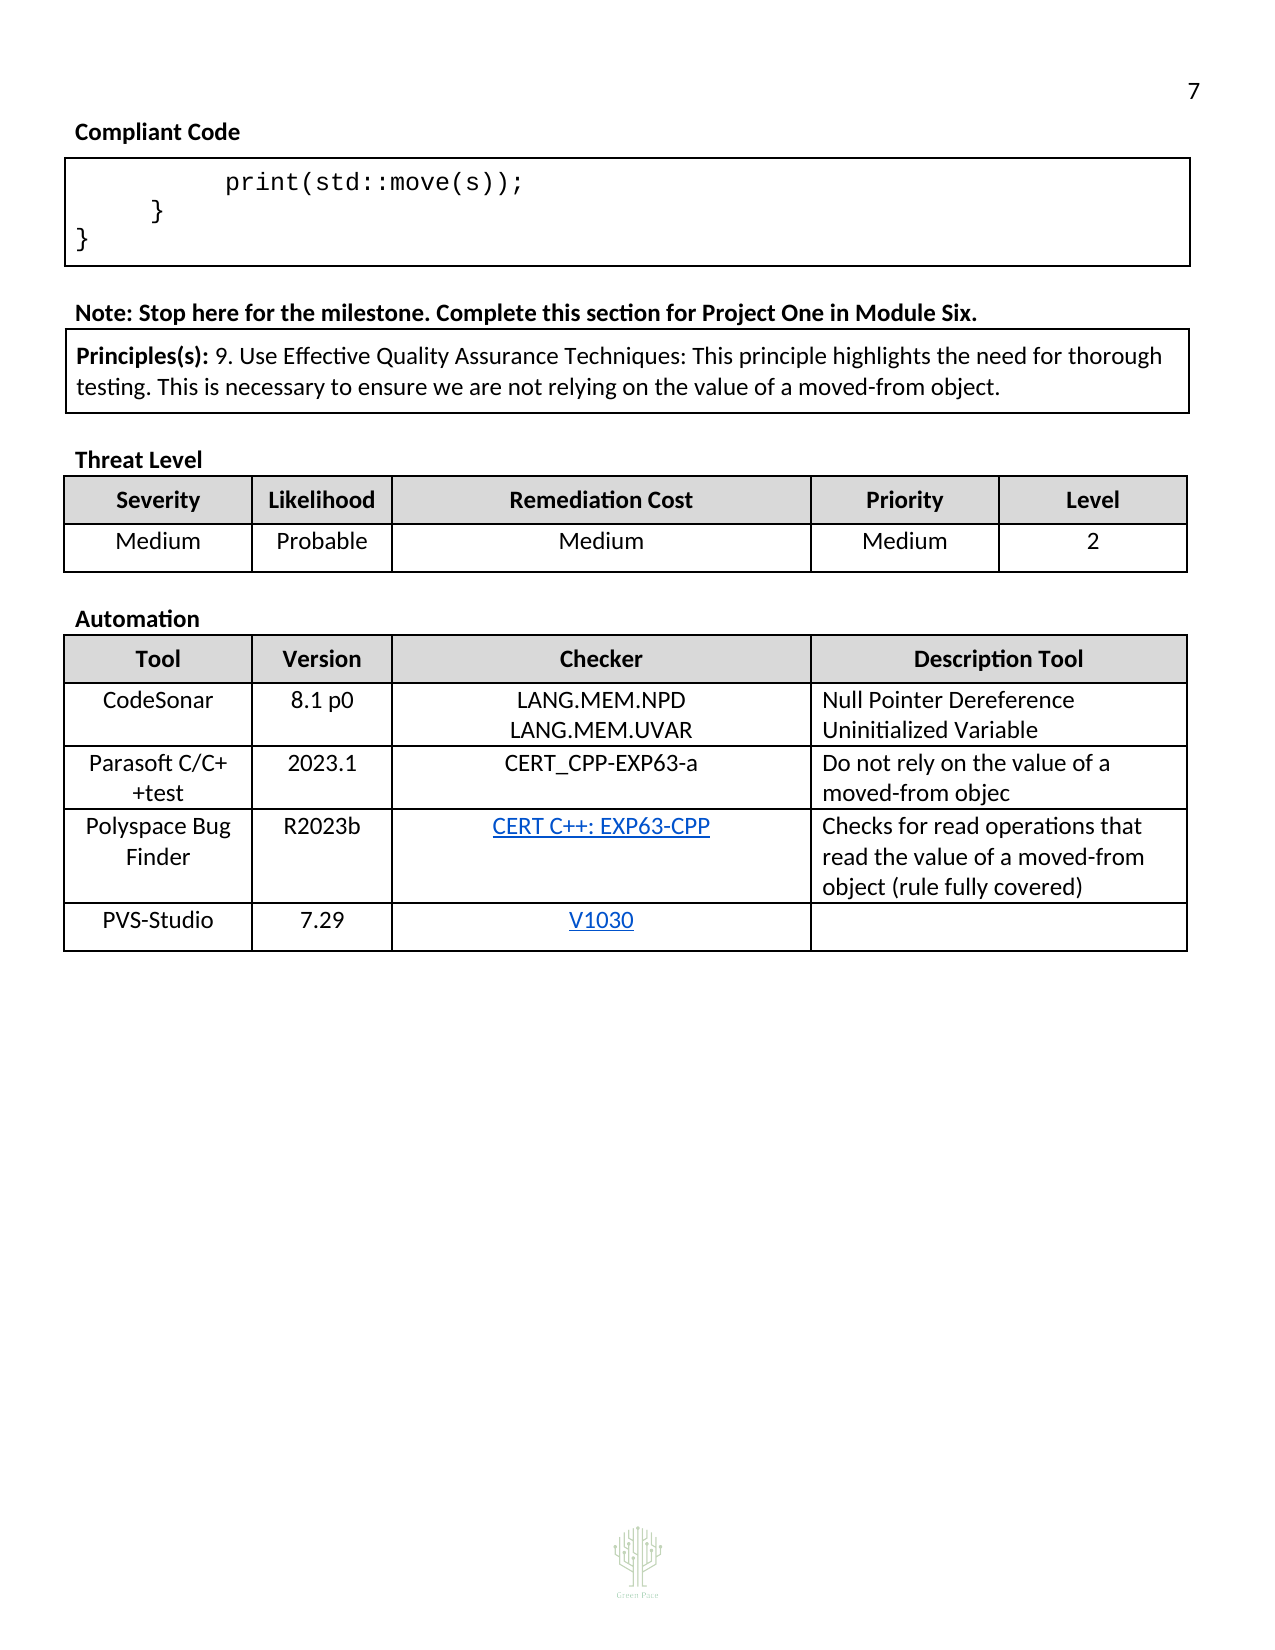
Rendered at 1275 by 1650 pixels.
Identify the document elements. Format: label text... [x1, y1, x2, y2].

table_cell Checks for read operations that read the value of a moved-from object (rule fully covered) [812, 810, 1186, 902]
table_cell V1030 [393, 904, 810, 950]
table_header Level [1000, 477, 1186, 523]
table_cell Medium [812, 525, 998, 571]
text Note: Stop here for the milestone. Complete this section for Project One in Module Six. [75, 297, 1200, 328]
table_cell [812, 904, 1186, 950]
table_cell 2 [1000, 525, 1186, 571]
table_cell Polyspace Bug Finder [65, 810, 251, 902]
text Automation [75, 603, 1200, 634]
table_header Compliant Code [65, 106, 1189, 157]
table_cell Medium [65, 525, 251, 571]
table_header Priority [812, 477, 998, 523]
text Threat Level [75, 444, 1200, 475]
table_cell R2023b [253, 810, 391, 902]
table_header Principles(s): 9. Use Effective Quality Assurance Techniques: This principle highlights the need for thorough testing. This is necessary to ensure we are not relying on the value of a moved-from object. [67, 330, 1188, 412]
table_header Tool [65, 636, 251, 682]
table_cell LANG.MEM.NPD LANG.MEM.UVAR [393, 684, 810, 745]
table_header Checker [393, 636, 810, 682]
table_header Remediation Cost [393, 477, 810, 523]
table_cell Medium [393, 525, 810, 571]
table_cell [66, 159, 1189, 265]
table_cell Do not rely on the value of a moved-from objec [812, 747, 1186, 808]
table_cell CERT_CPP-EXP63-a [393, 747, 810, 808]
table_cell CodeSonar [65, 684, 251, 745]
table_cell CERT C++: EXP63-CPP [393, 810, 810, 902]
picture [605, 1521, 670, 1606]
table_cell 2023.1 [253, 747, 391, 808]
table_cell 7.29 [253, 904, 391, 950]
table_cell Probable [253, 525, 391, 571]
table_header Description Tool [812, 636, 1186, 682]
table_header Version [253, 636, 391, 682]
table_cell PVS-Studio [65, 904, 251, 950]
table_header Likelihood [253, 477, 391, 523]
table_cell 8.1 p0 [253, 684, 391, 745]
table_header Severity [65, 477, 251, 523]
table_cell Parasoft C/C++test [65, 747, 251, 808]
table_cell Null Pointer Dereference Uninitialized Variable [812, 684, 1186, 745]
